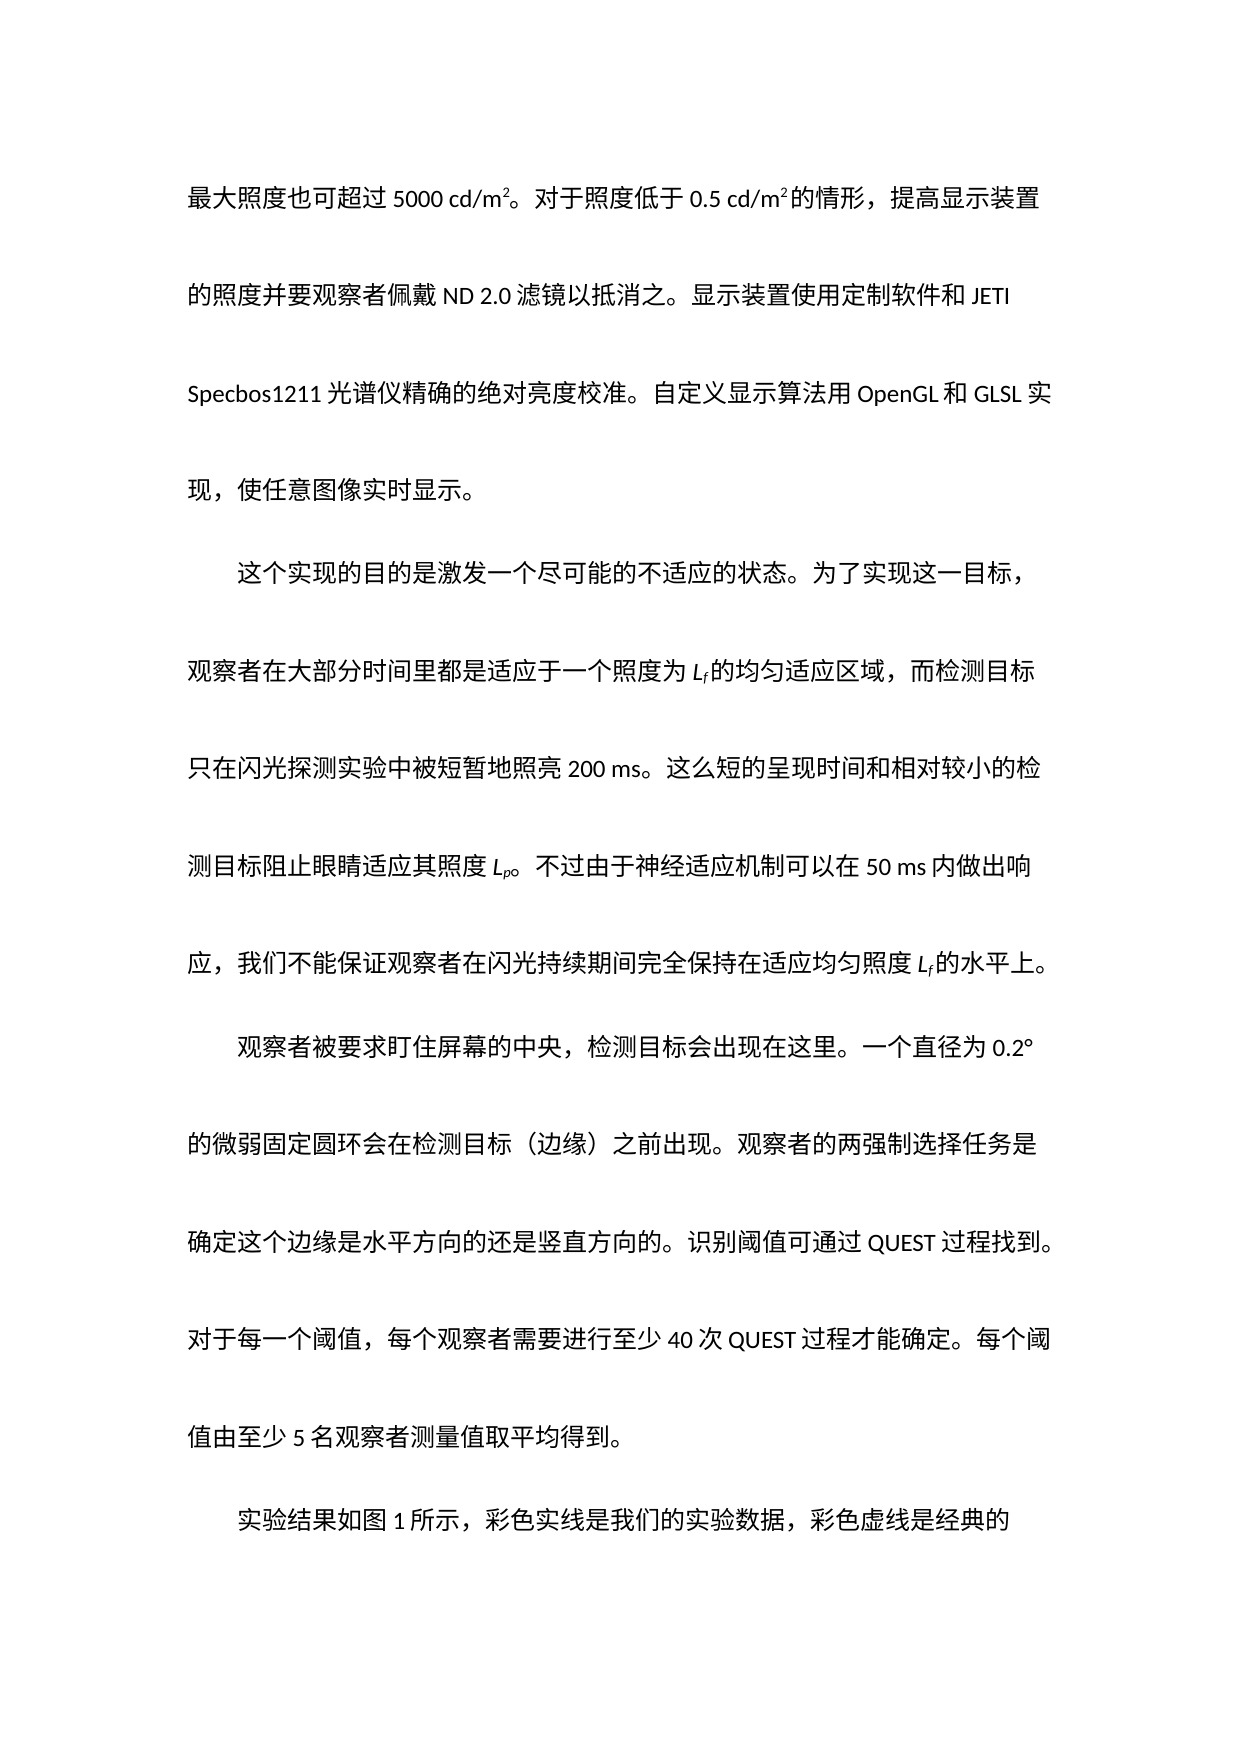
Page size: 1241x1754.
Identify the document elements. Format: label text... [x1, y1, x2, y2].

text 观察者被要求盯住屏幕的中央，检测目标会出现在这里。一个直径为0.2°的微弱固定圆环会在检测目标（边缘）之前出现。观察者的两强制选择任务是确定这个边缘是水平方向的还是竖直方向的。识别阈值可通过QUEST过程找到。对于每一个阈值，每个观察者需要进行至少40次QUEST过程才能确定。每个阈值由至少5名观察者测量值取平均得到。 [187, 1013, 1053, 1468]
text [187, 1486, 1053, 1551]
text 这个实现的目的是激发一个尽可能的不适应的状态。为了实现这一目标，观察者在大部分时间里都是适应于一个照度为Lf的均匀适应区域，而检测目标只在闪光探测实验中被短暂地照亮200 ms。这么短的呈现时间和相对较小的检测目标阻止眼睛适应其照度Lp。不过由于神经适应机制可以在50 ms内做出响应，我们不能保证观察者在闪光持续期间完全保持在适应均匀照度Lf的水平上。 [187, 539, 1053, 994]
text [187, 164, 1053, 521]
